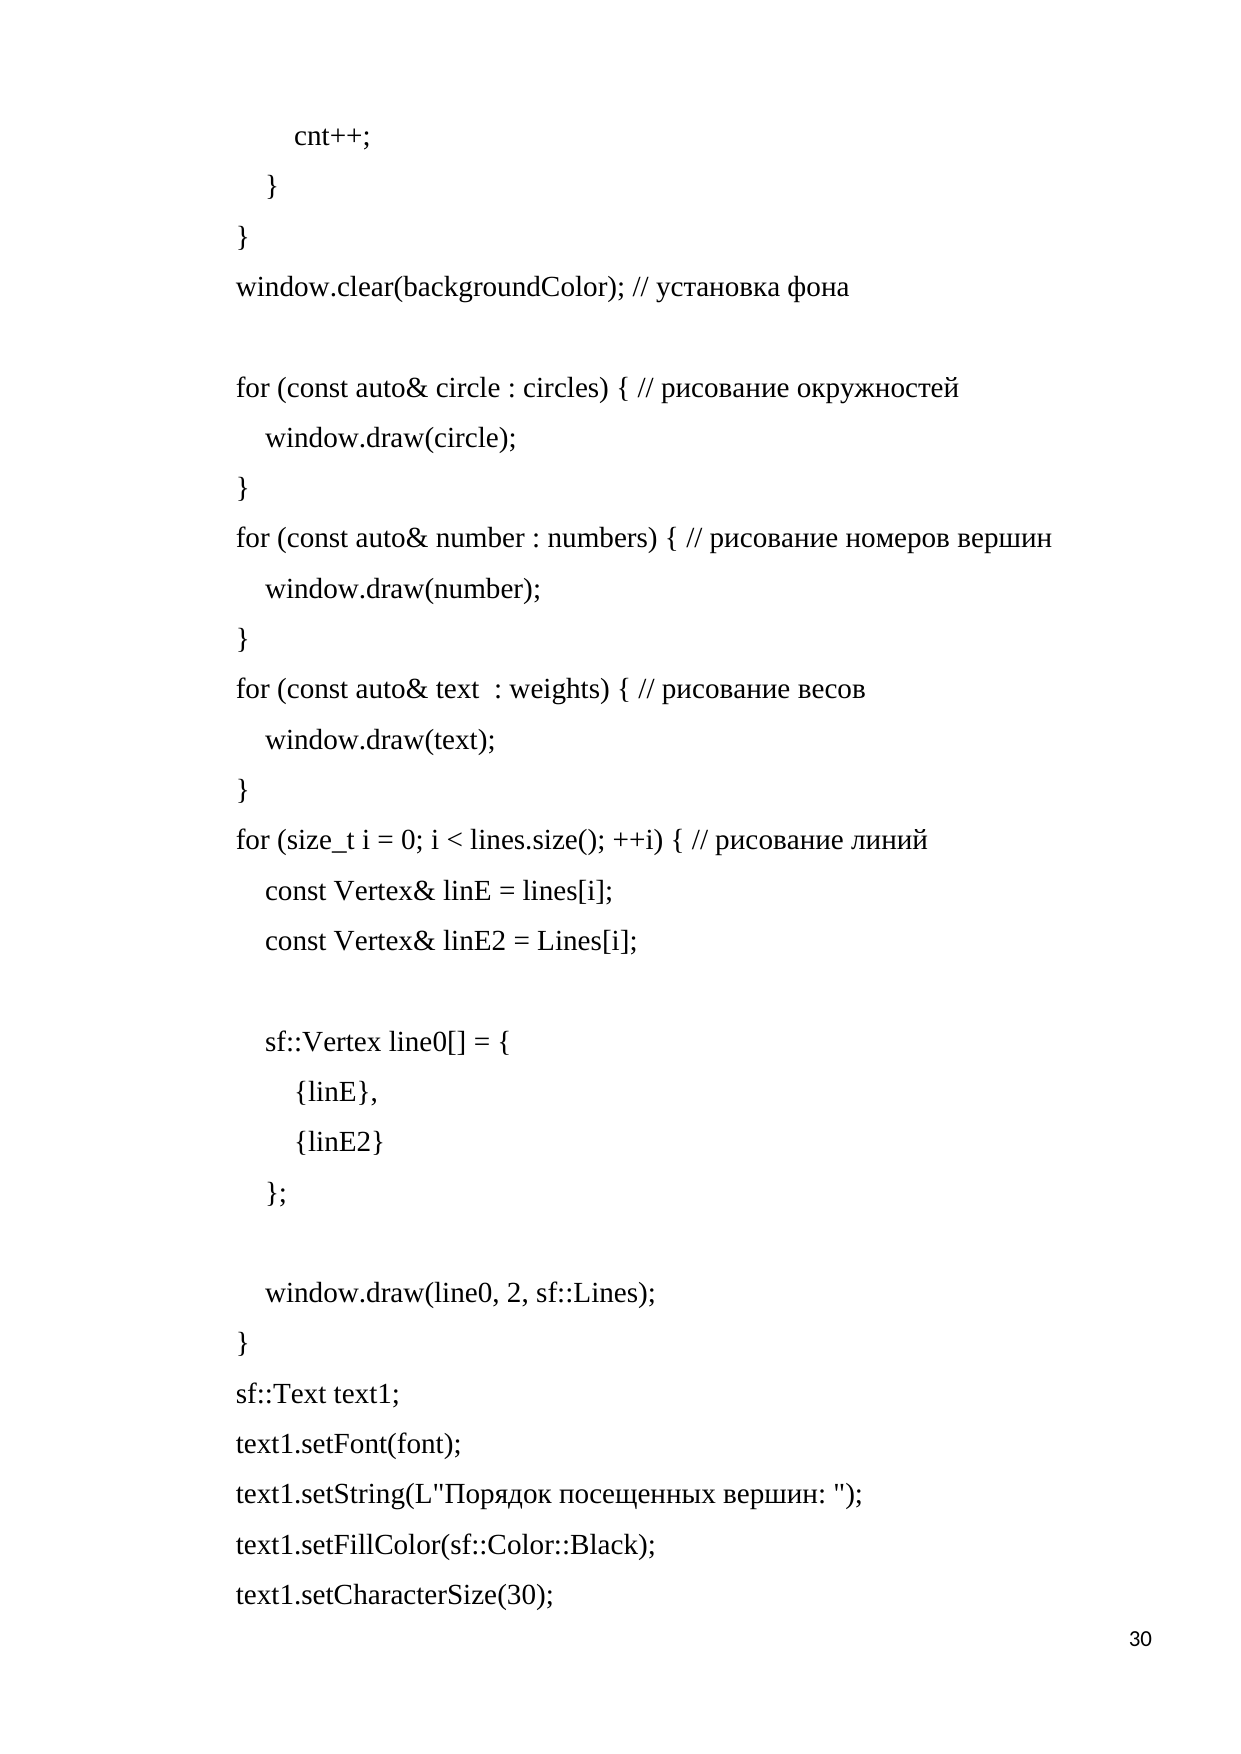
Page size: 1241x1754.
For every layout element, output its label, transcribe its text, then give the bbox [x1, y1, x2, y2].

text } [177, 470, 1152, 504]
text const Vertex& linE2 = Lines[i]; [177, 923, 1152, 957]
text for (const auto& text : weights) { // рисование весов [177, 672, 1152, 705]
text sf::Text text1; [177, 1376, 1152, 1409]
text } [177, 621, 1152, 655]
text text1.setFillColor(sf::Color::Black); [177, 1527, 1152, 1560]
text cnt++; [177, 118, 1152, 152]
text text1.setFont(font); [177, 1426, 1152, 1460]
text for (const auto& circle : circles) { // рисование окружностей [177, 370, 1152, 403]
text window.draw(number); [177, 571, 1152, 604]
text for (size_t i = 0; i < lines.size(); ++i) { // рисование линий [177, 822, 1152, 856]
text text1.setString(L"Порядок посещенных вершин: "); [177, 1477, 1152, 1510]
text window.draw(line0, 2, sf::Lines); [177, 1275, 1152, 1309]
text window.draw(text); [177, 722, 1152, 755]
text } [177, 1326, 1152, 1359]
text sf::Vertex line0[] = { [177, 1024, 1152, 1057]
text const Vertex& linE = lines[i]; [177, 873, 1152, 906]
text {linE}, [177, 1074, 1152, 1108]
text window.draw(circle); [177, 420, 1152, 453]
text text1.setCharacterSize(30); [177, 1577, 1152, 1611]
text } [177, 168, 1152, 202]
text for (const auto& number : numbers) { // рисование номеров вершин [177, 521, 1152, 554]
text }; [177, 1175, 1152, 1208]
text window.clear(backgroundСolor); // установка фона [177, 269, 1152, 303]
text {linE2} [177, 1124, 1152, 1158]
text } [177, 772, 1152, 806]
text } [177, 219, 1152, 252]
